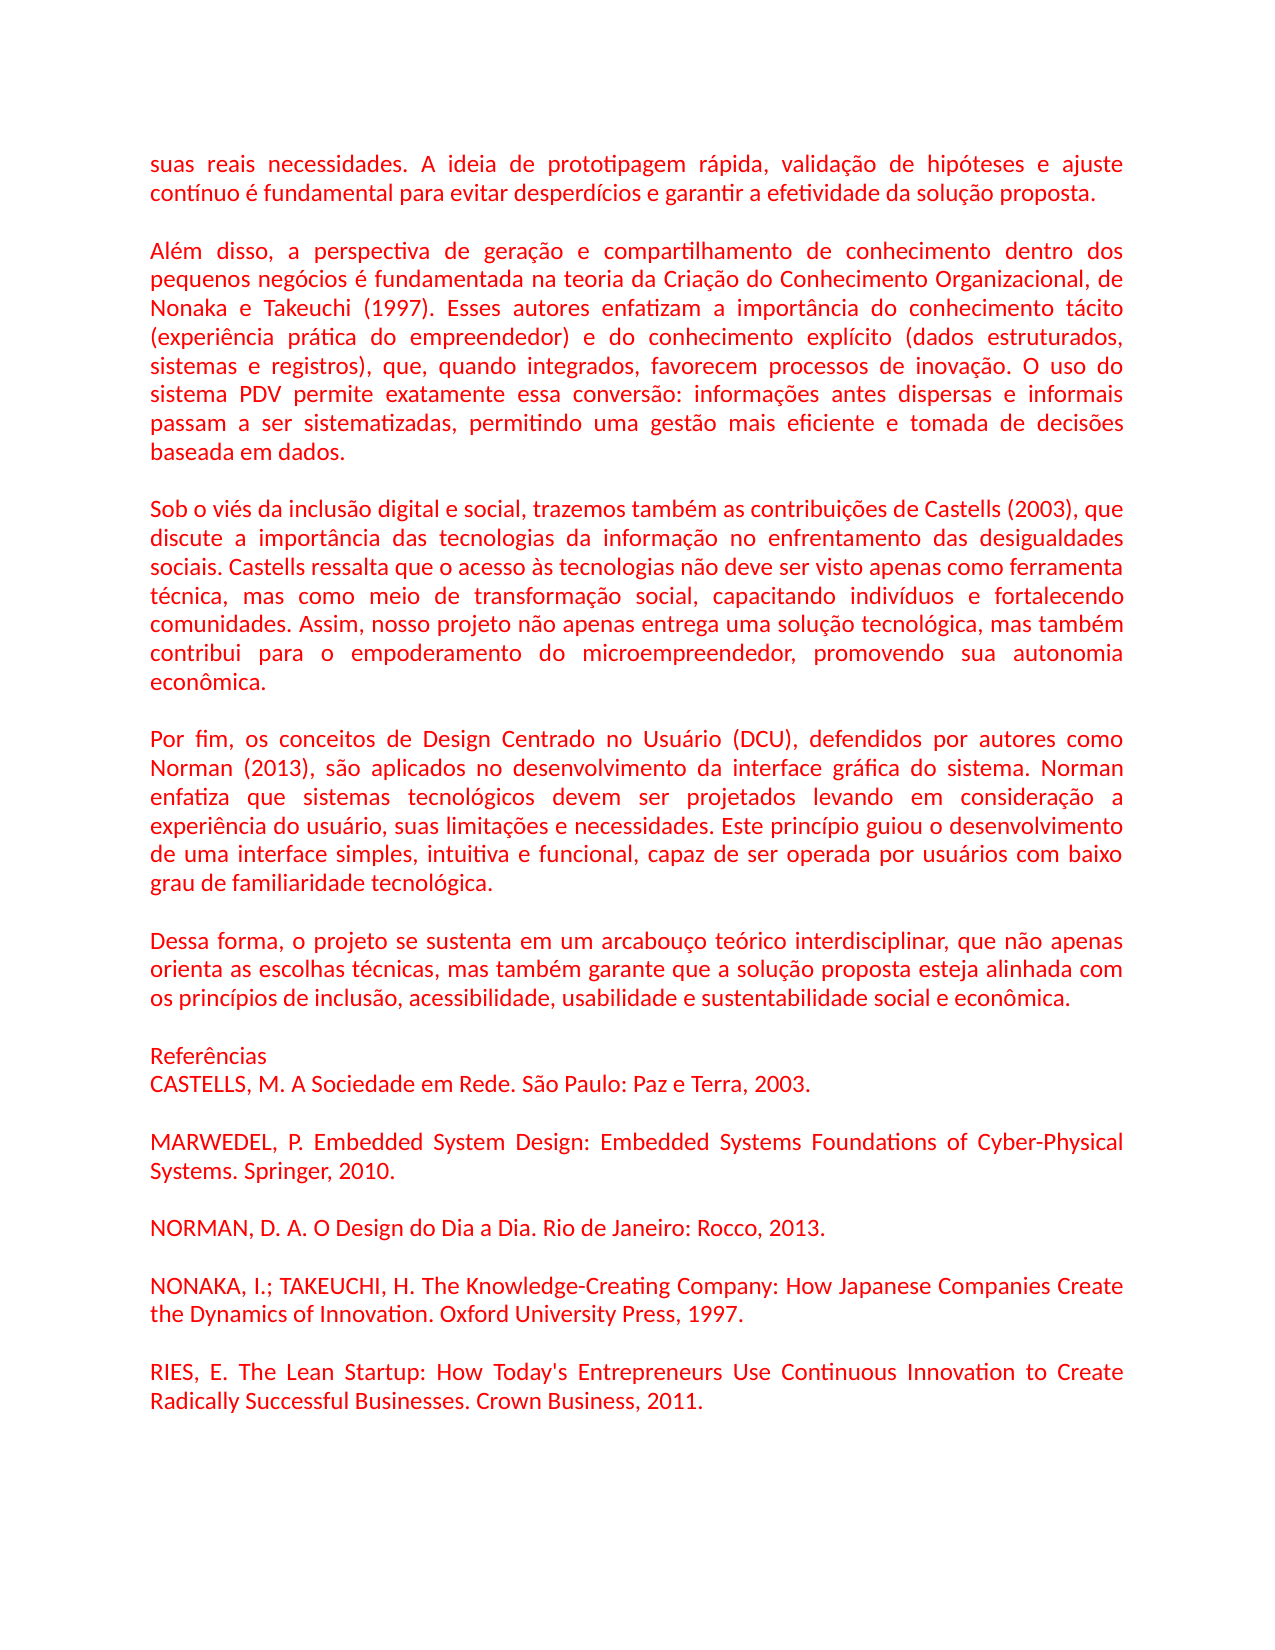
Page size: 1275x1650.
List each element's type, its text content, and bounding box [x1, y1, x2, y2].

text CASTELLS, M. A Sociedade em Rede. São Paulo: Paz e Terra, 2003. [150, 1070, 1125, 1099]
text Dessa forma, o projeto se sustenta em um arcabouço teórico interdisciplinar, que não apenas orienta as escolhas técnicas, mas também garante que a solução proposta esteja alinhada com os princípios de inclusão, acessibilidade, usabilidade e sustentabilidade social e econômica. [150, 926, 1125, 1012]
text Sob o viés da inclusão digital e social, trazemos também as contribuições de Castells (2003), que discute a importância das tecnologias da informação no enfrentamento das desigualdades sociais. Castells ressalta que o acesso às tecnologias não deve ser visto apenas como ferramenta técnica, mas como meio de transformação social, capacitando indivíduos e fortalecendo comunidades. Assim, nosso projeto não apenas entrega uma solução tecnológica, mas também contribui para o empoderamento do microempreendedor, promovendo sua autonomia econômica. [150, 495, 1125, 696]
text MARWEDEL, P. Embedded System Design: Embedded Systems Foundations of Cyber-Physical Systems. Springer, 2010. [150, 1127, 1125, 1185]
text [150, 150, 1125, 207]
text NORMAN, D. A. O Design do Dia a Dia. Rio de Janeiro: Rocco, 2013. [150, 1214, 1125, 1242]
text Referências [150, 1041, 1125, 1070]
text RIES, E. The Lean Startup: How Today's Entrepreneurs Use Continuous Innovation to Create Radically Successful Businesses. Crown Business, 2011. [150, 1357, 1125, 1415]
text NONAKA, I.; TAKEUCHI, H. The Knowledge-Creating Company: How Japanese Companies Create the Dynamics of Innovation. Oxford University Press, 1997. [150, 1271, 1125, 1329]
text Além disso, a perspectiva de geração e compartilhamento de conhecimento dentro dos pequenos negócios é fundamentada na teoria da Criação do Conhecimento Organizacional, de Nonaka e Takeuchi (1997). Esses autores enfatizam a importância do conhecimento tácito (experiência prática do empreendedor) e do conhecimento explícito (dados estruturados, sistemas e registros), que, quando integrados, favorecem processos de inovação. O uso do sistema PDV permite exatamente essa conversão: informações antes dispersas e informais passam a ser sistematizadas, permitindo uma gestão mais eficiente e tomada de decisões baseada em dados. [150, 236, 1125, 466]
text Por fim, os conceitos de Design Centrado no Usuário (DCU), defendidos por autores como Norman (2013), são aplicados no desenvolvimento da interface gráfica do sistema. Norman enfatiza que sistemas tecnológicos devem ser projetados levando em consideração a experiência do usuário, suas limitações e necessidades. Este princípio guiou o desenvolvimento de uma interface simples, intuitiva e funcional, capaz de ser operada por usuários com baixo grau de familiaridade tecnológica. [150, 725, 1125, 897]
